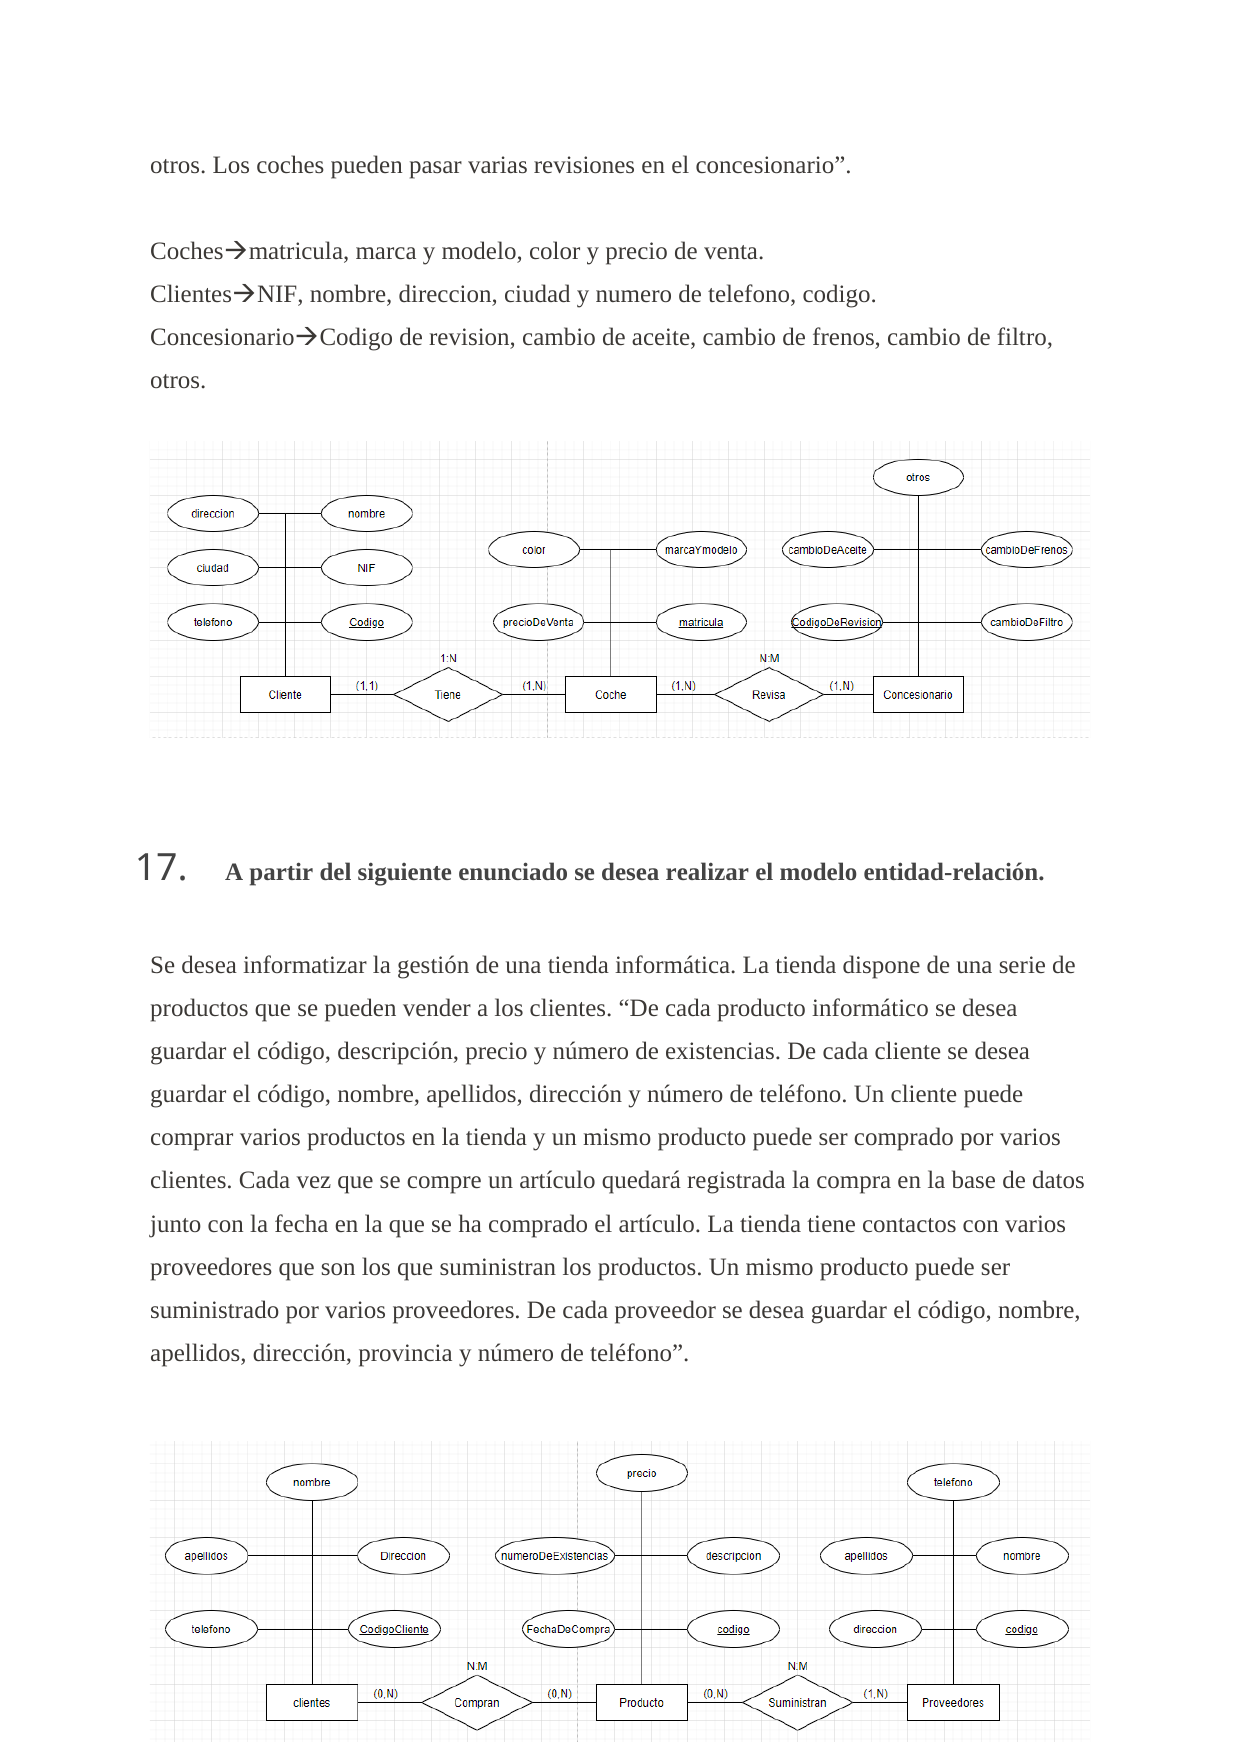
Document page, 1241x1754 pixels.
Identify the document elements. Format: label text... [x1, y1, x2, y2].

picture [149, 1441, 1091, 1742]
text Se desea informatizar la gestión de una tienda informática. La tienda dispone de una serie de productos que se pueden vender a los clientes. “De cada producto informático se desea guardar el código, descripción, precio y número de existencias. De cada cliente se desea guardar el código, nombre, apellidos, dirección y número de teléfono. Un cliente puede comprar varios productos en la tienda y un mismo producto puede ser comprado por varios clientes. Cada vez que se compre un artículo quedará registrada la compra en la base de datos junto con la fecha en la que se ha comprado el artículo. La tienda tiene contactos con varios proveedores que son los que suministran los productos. Un mismo producto puede ser suministrado por varios proveedores. De cada proveedor se desea guardar el código, nombre, apellidos, dirección, provincia y número de teléfono”. [150, 950, 1090, 1367]
text Cochesmatricula, marca y modelo, color y precio de venta. [150, 236, 1090, 265]
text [150, 150, 1090, 179]
list A partir del siguiente enunciado se desea realizar el modelo entidad-relación. [187, 840, 1090, 891]
text ConcesionarioCodigo de revision, cambio de aceite, cambio de frenos, cambio de filtro, otros. [150, 322, 1090, 394]
picture [149, 441, 1091, 738]
text ClientesNIF, nombre, direccion, ciudad y numero de telefono, codigo. [150, 279, 1090, 308]
